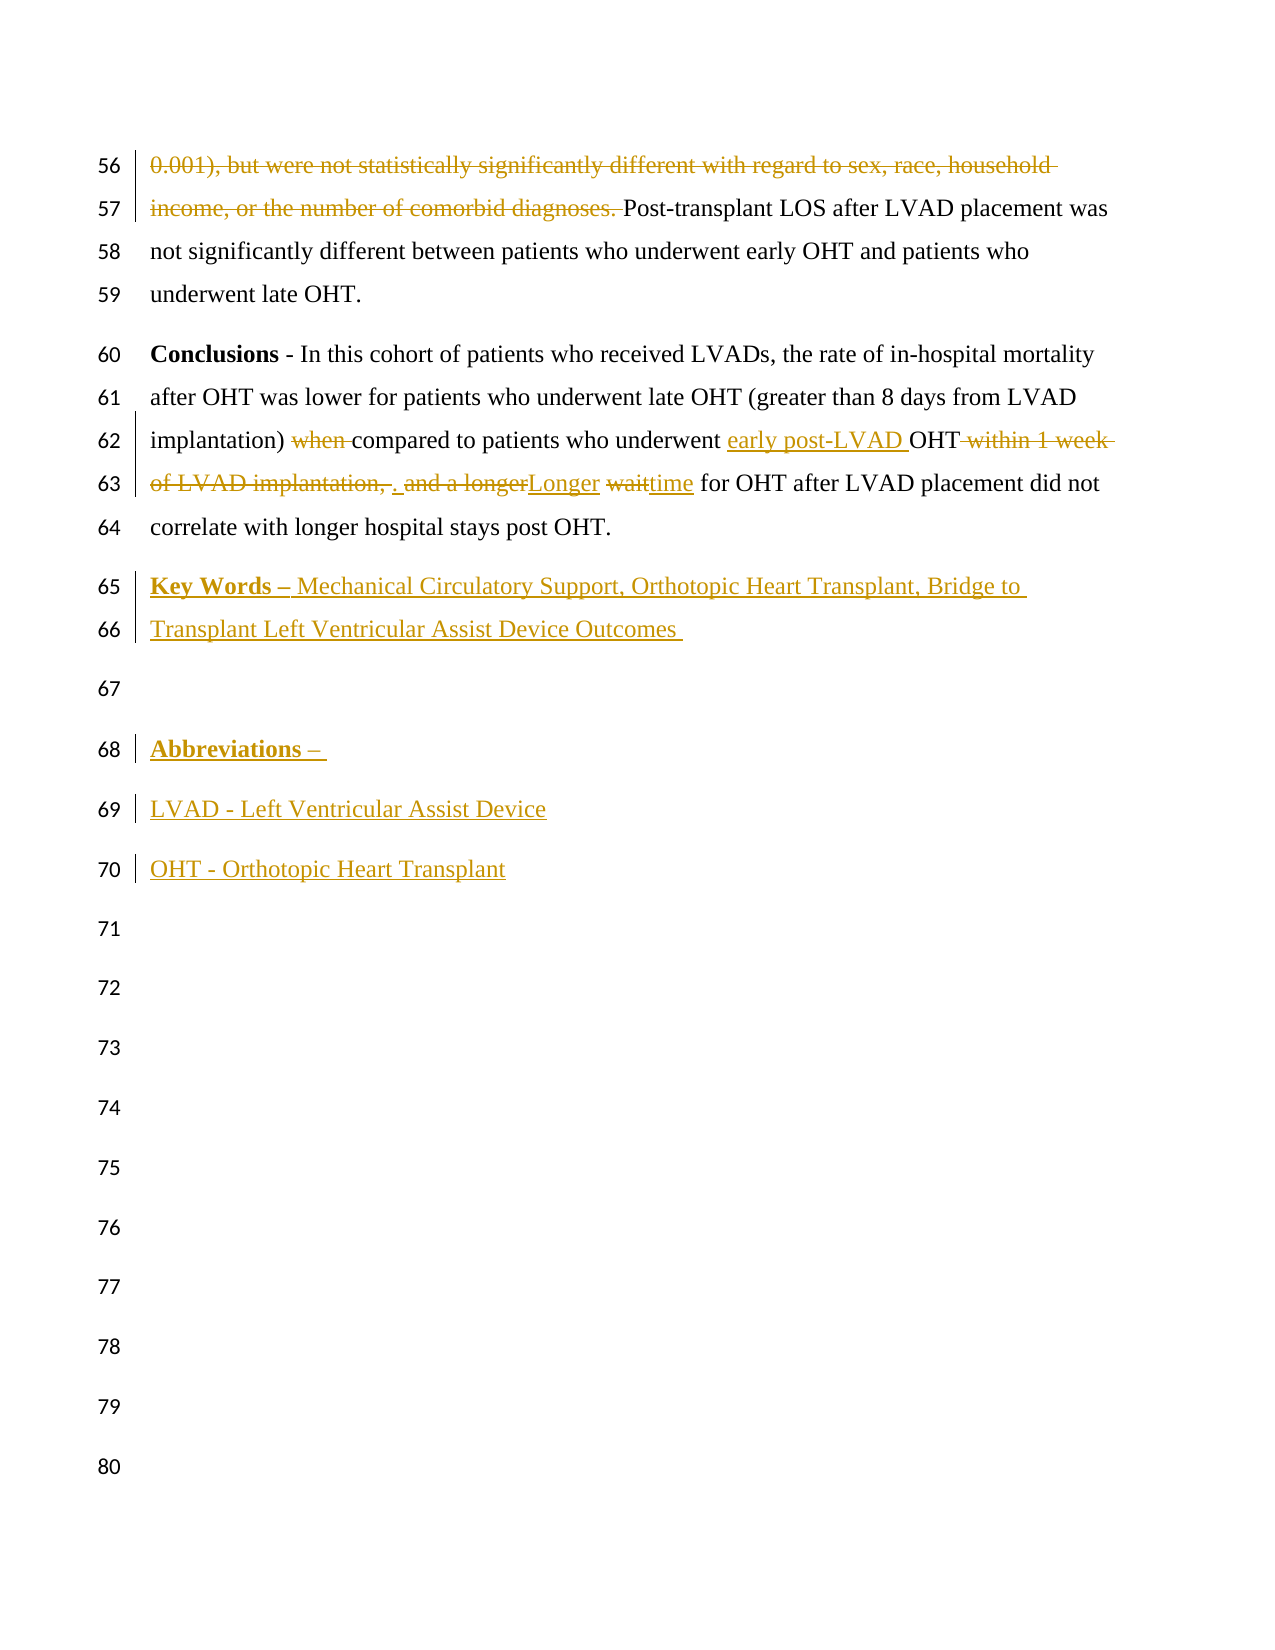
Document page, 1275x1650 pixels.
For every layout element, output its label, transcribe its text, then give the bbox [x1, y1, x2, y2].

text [150, 150, 1125, 308]
text Conclusions - In this cohort of patients who received LVADs, the rate of in-hospital mortality after OHT was lower for patients who underwent late OHT (greater than 8 days from LVAD implantation) compared to patients who underwent OHT for OHT after LVAD placement did not correlate with longer hospital stays post OHT. [150, 339, 1125, 540]
